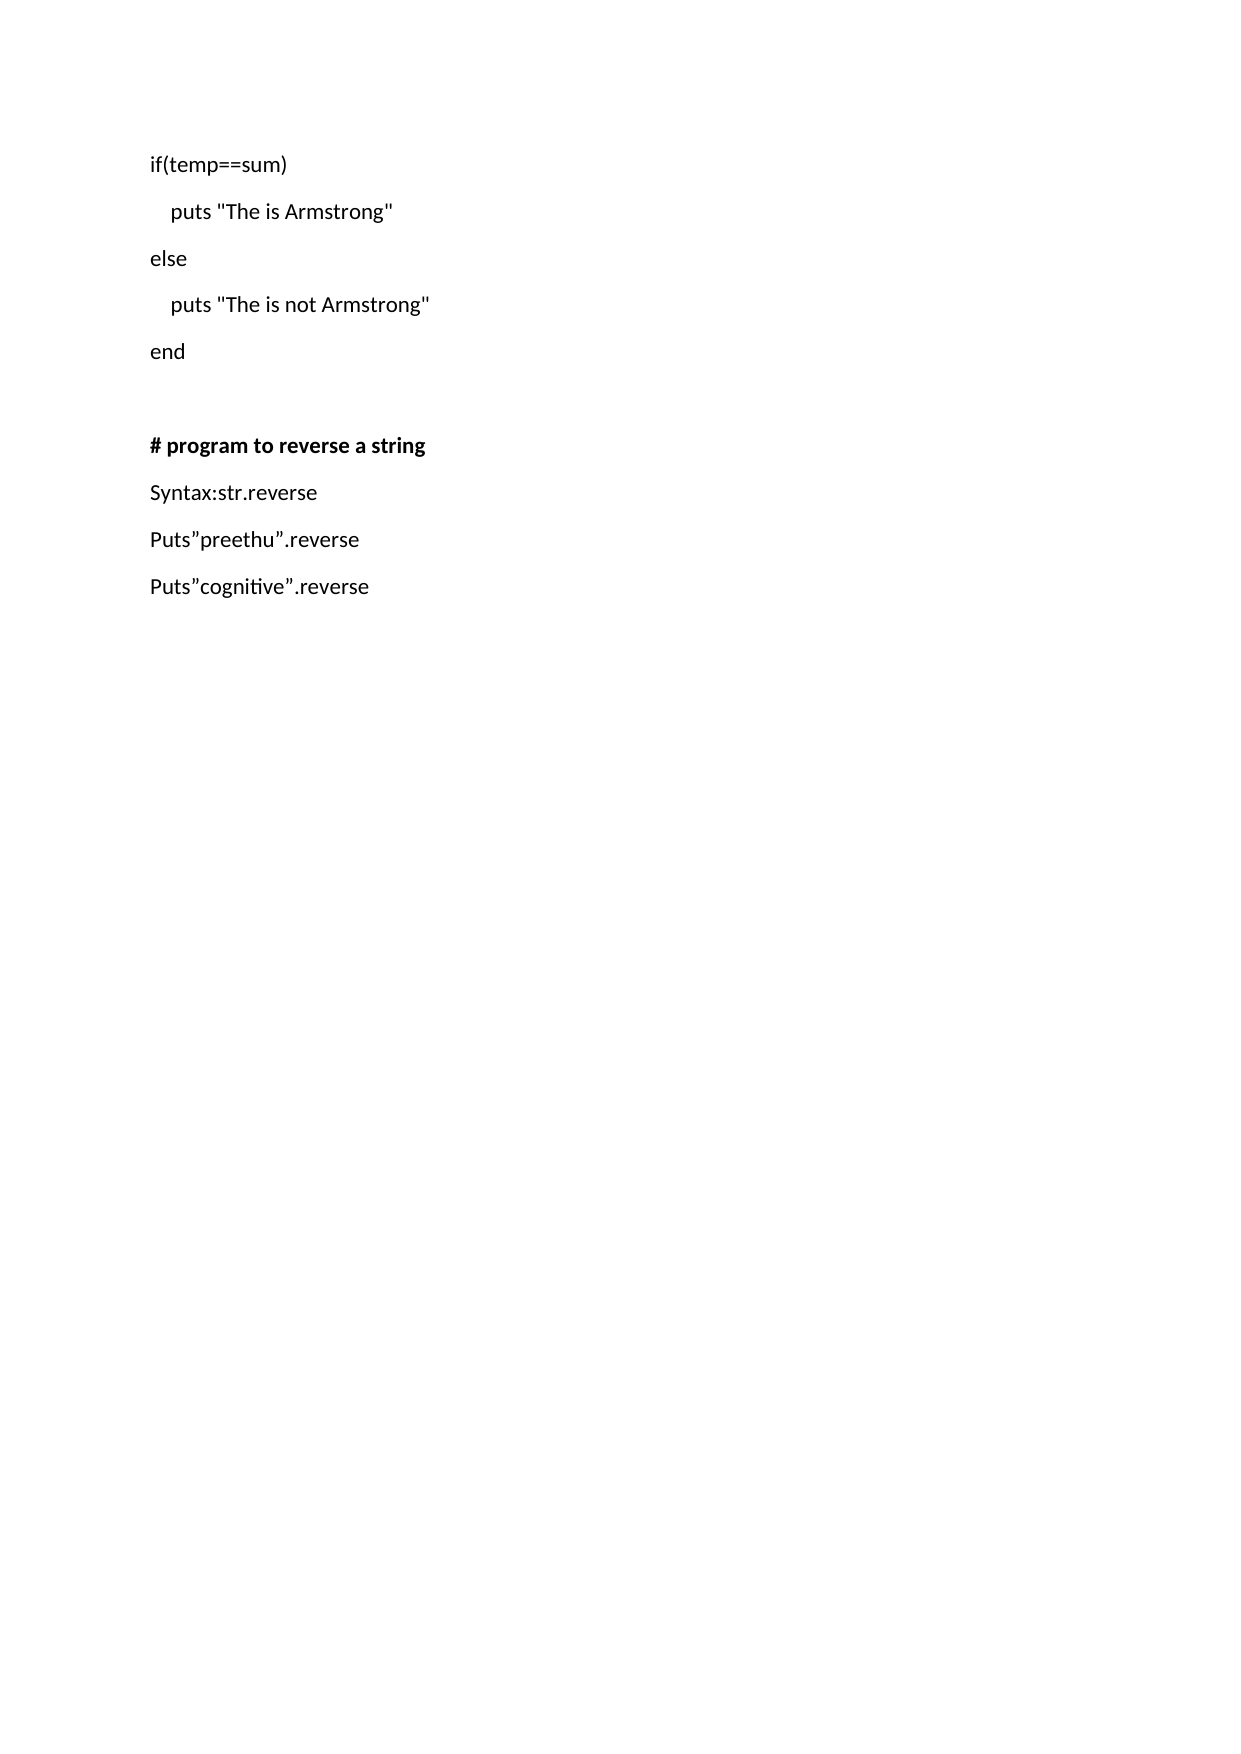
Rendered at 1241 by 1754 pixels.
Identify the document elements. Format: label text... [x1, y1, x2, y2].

text Puts”cognitive”.reverse [150, 572, 1090, 600]
text end [150, 337, 1090, 366]
text # program to reverse a string [150, 431, 1090, 459]
text puts "The is not Armstrong" [150, 291, 1090, 319]
text Puts”preethu”.reverse [150, 525, 1090, 553]
text else [150, 244, 1090, 272]
text Syntax:str.reverse [150, 478, 1090, 506]
text if(temp==sum) [150, 150, 1090, 178]
text puts "The is Armstrong" [150, 197, 1090, 225]
